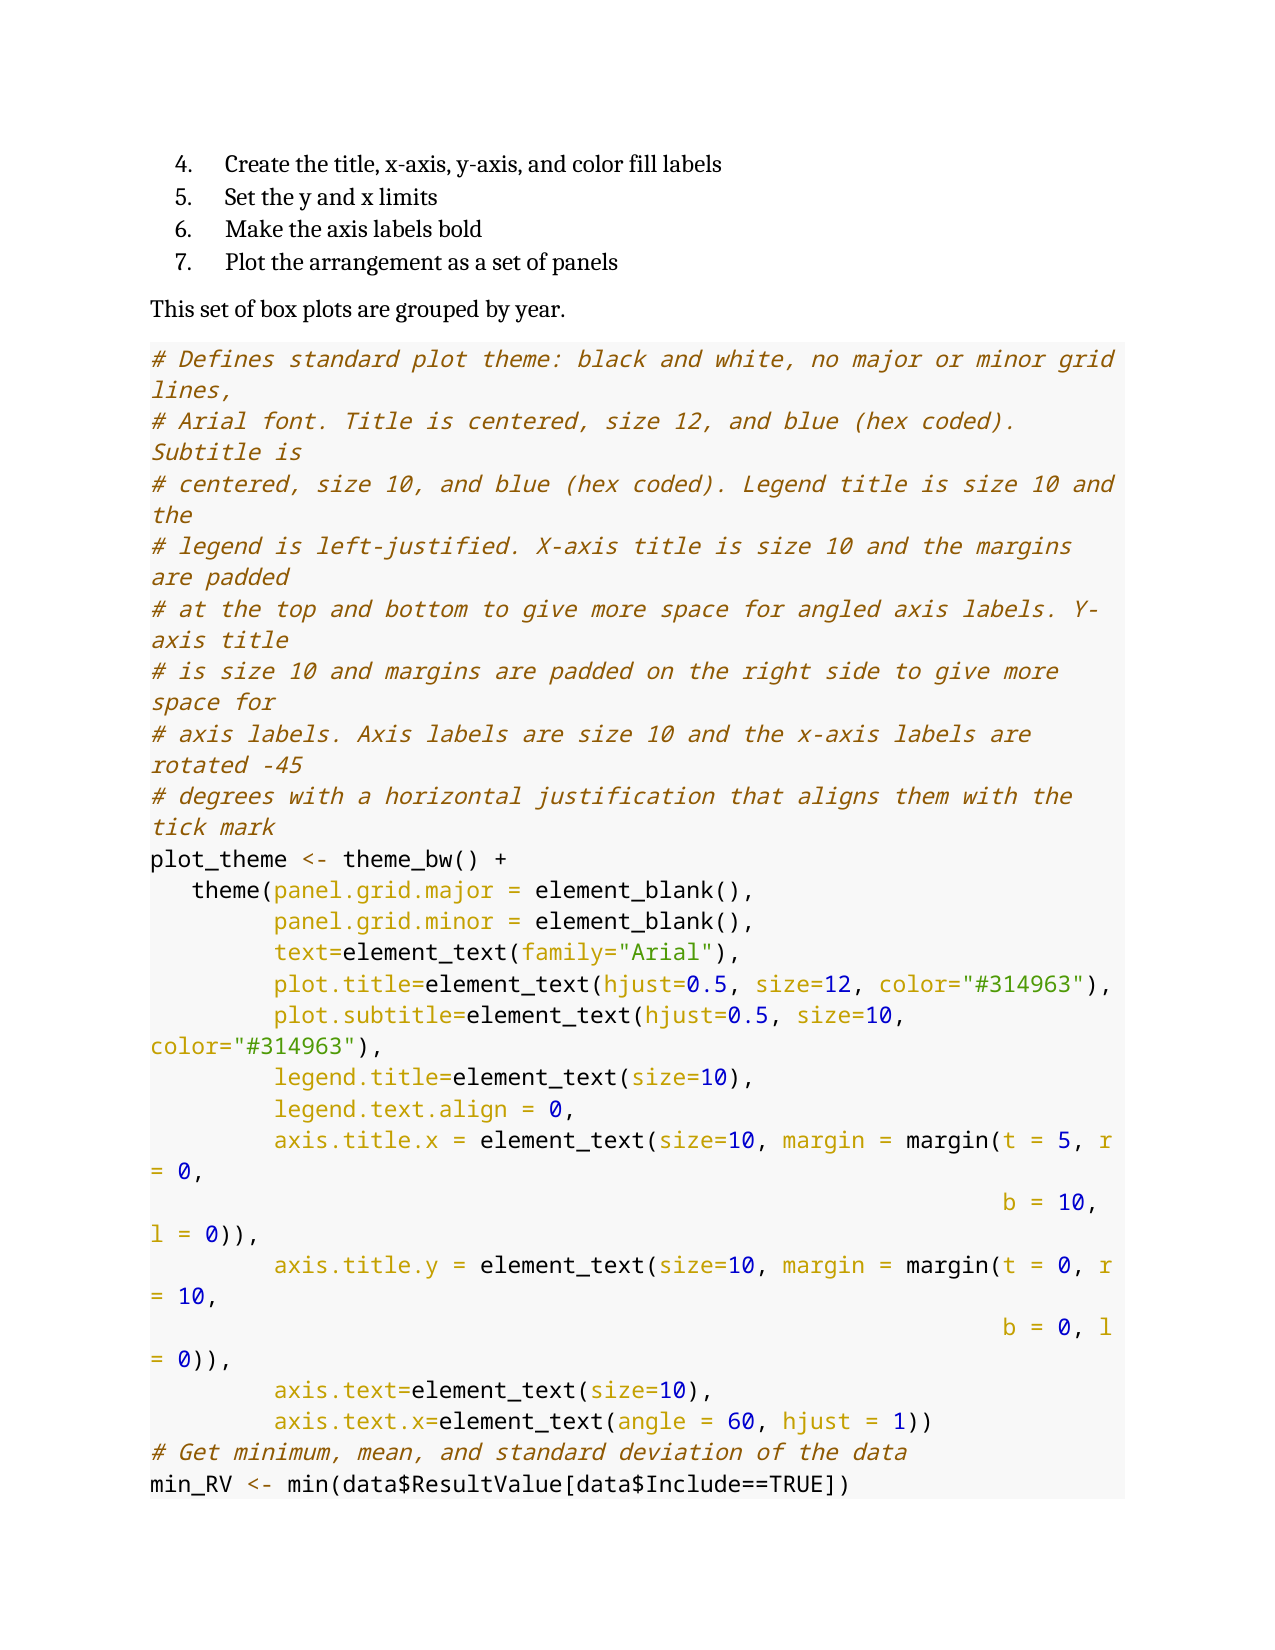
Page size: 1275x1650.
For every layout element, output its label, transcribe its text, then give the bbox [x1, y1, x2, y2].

list Set the y and x limits [175, 182, 1125, 211]
list Create the title, x-axis, y-axis, and color fill labels [175, 150, 1125, 179]
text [150, 342, 1125, 1499]
list Plot the arrangement as a set of panels [175, 247, 1125, 276]
text This set of box plots are grouped by year. [150, 295, 1125, 324]
list Make the axis labels bold [175, 215, 1125, 244]
